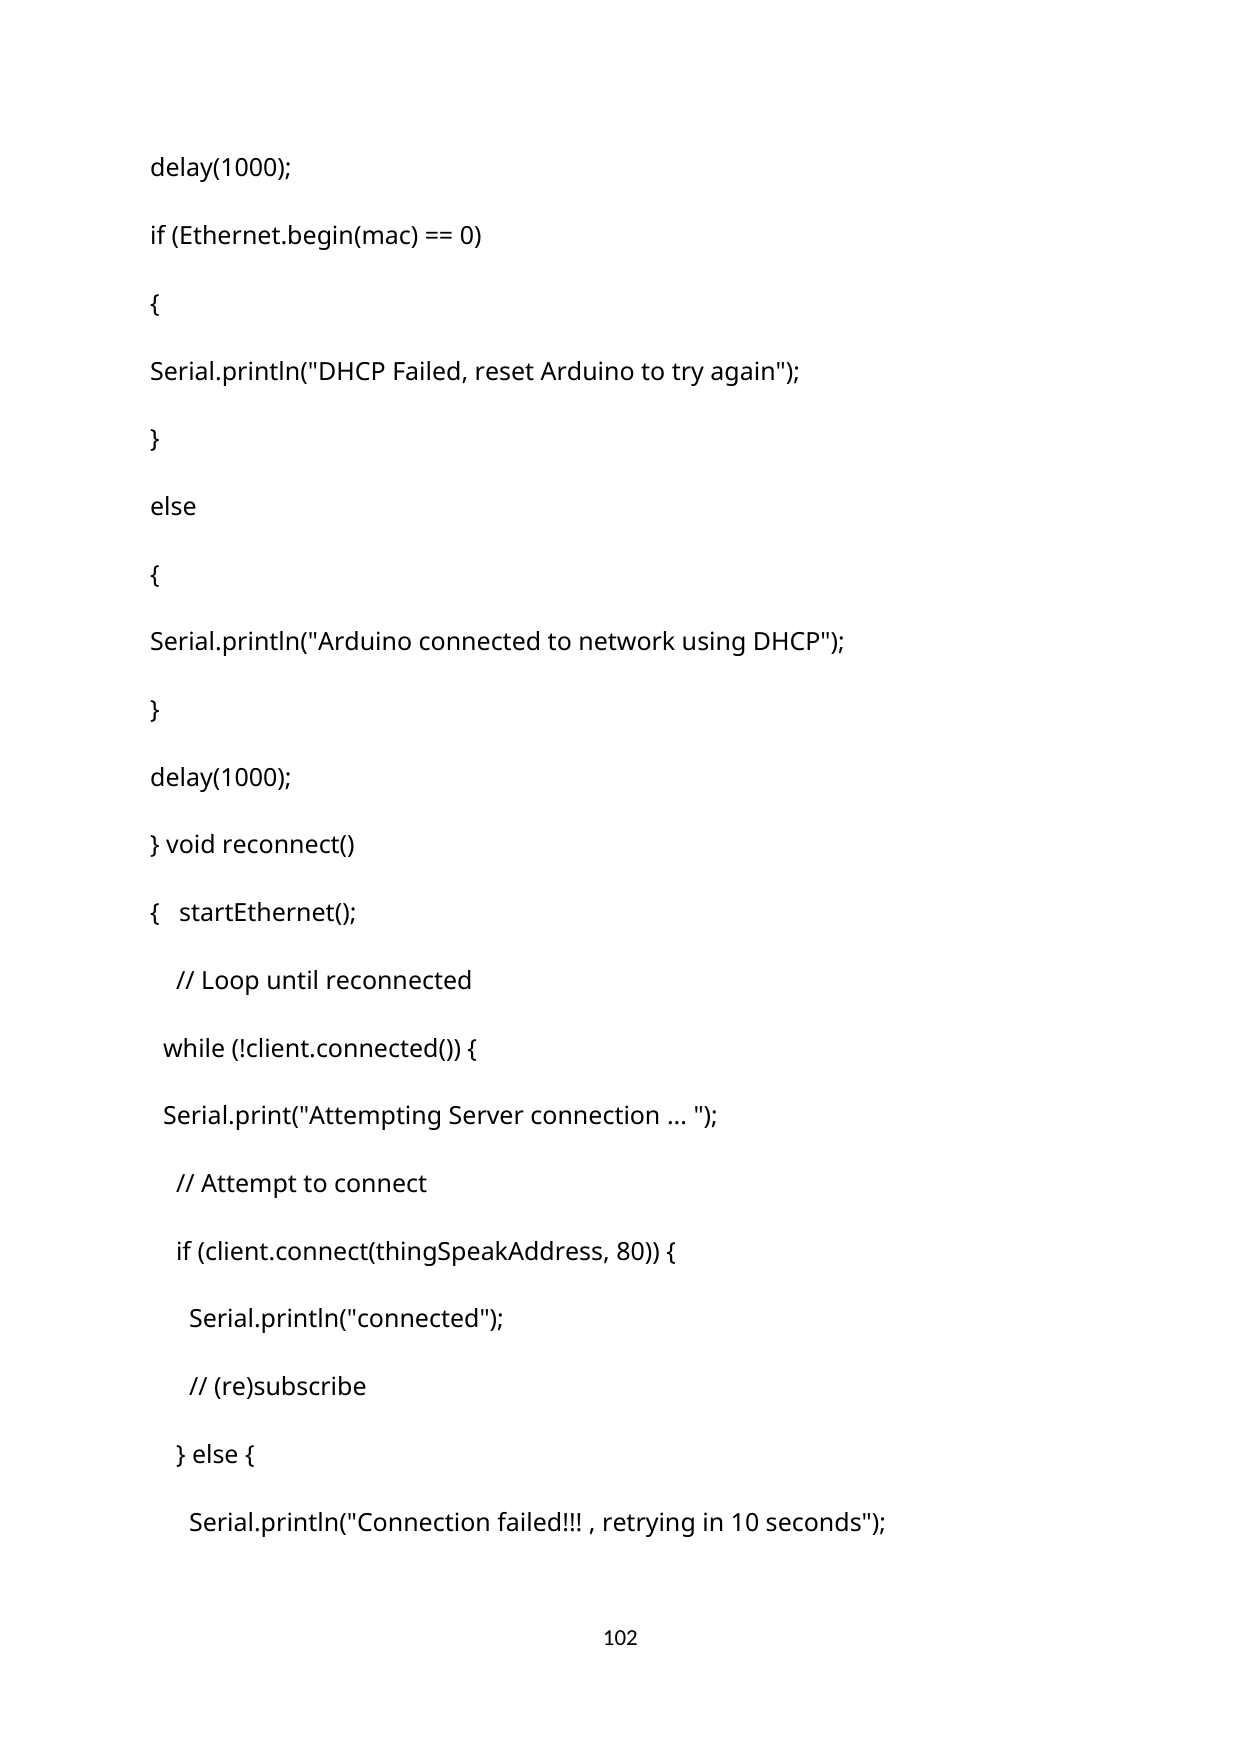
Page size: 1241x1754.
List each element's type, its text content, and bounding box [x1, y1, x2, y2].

text delay(1000); [150, 759, 1090, 793]
text // Attempt to connect [150, 1166, 1090, 1200]
text } [150, 421, 1090, 455]
text Serial.print("Attempting Server connection ... "); [150, 1098, 1090, 1132]
text } [150, 692, 1090, 726]
text { [150, 556, 1090, 590]
text // (re)subscribe [150, 1369, 1090, 1403]
text { [150, 285, 1090, 319]
text while (!client.connected()) { [150, 1030, 1090, 1064]
text Serial.println("DHCP Failed, reset Arduino to try again"); [150, 353, 1090, 387]
text if (client.connect(thingSpeakAddress, 80)) { [150, 1233, 1090, 1267]
text Serial.println("Arduino connected to network using DHCP"); [150, 624, 1090, 658]
text delay(1000); [150, 150, 1090, 184]
text Serial.println("connected"); [150, 1301, 1090, 1335]
text } else { [150, 1436, 1090, 1471]
text Serial.println("Connection failed!!! , retrying in 10 seconds"); [150, 1504, 1090, 1538]
text else [150, 488, 1090, 523]
text } void reconnect() [150, 827, 1090, 861]
text if (Ethernet.begin(mac) == 0) [150, 218, 1090, 252]
text // Loop until reconnected [150, 962, 1090, 997]
text { startEthernet(); [150, 895, 1090, 929]
